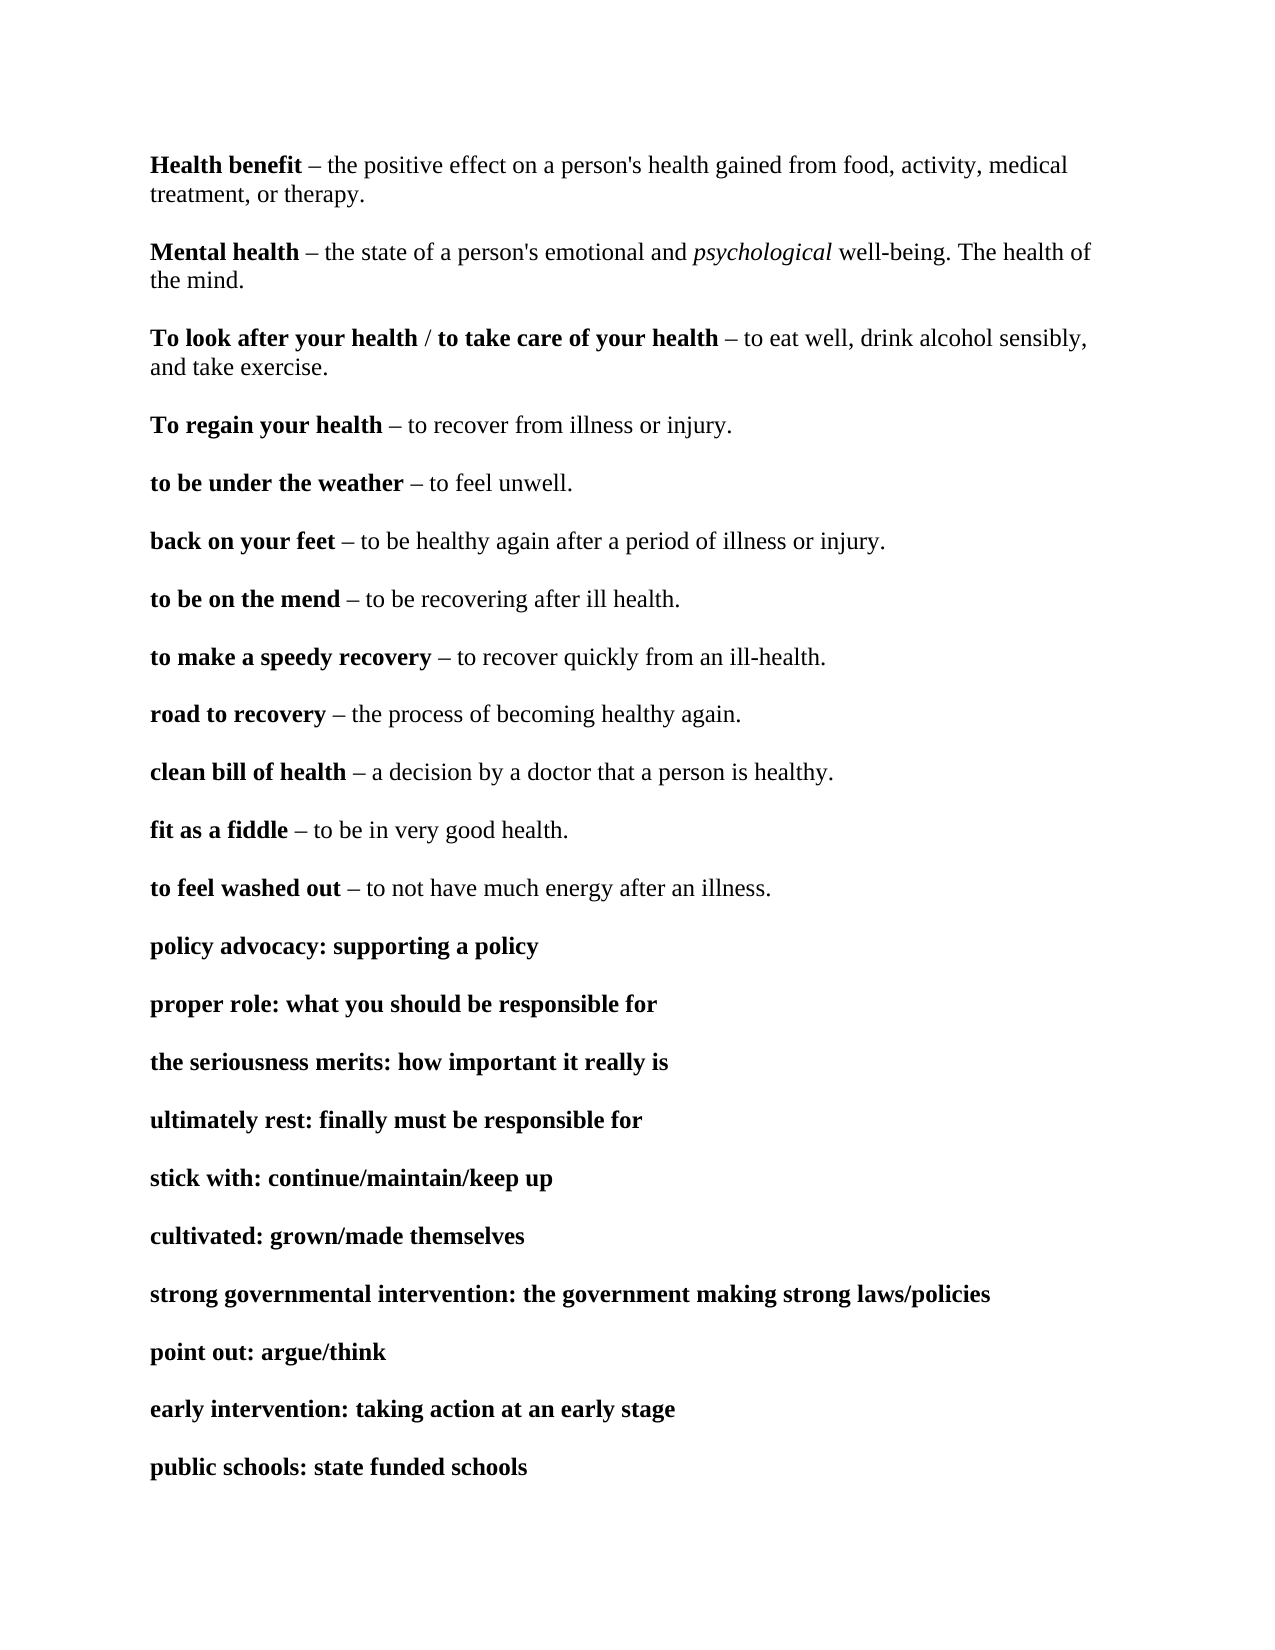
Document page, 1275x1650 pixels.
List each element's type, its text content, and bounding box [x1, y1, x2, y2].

text cultivated: grown/made themselves [150, 1221, 1125, 1249]
text proper role: what you should be responsible for [150, 989, 1125, 1018]
text To look after your health / to take care of your health – to eat well, drink alcohol sensibly, and take exercise. [150, 323, 1125, 381]
text strong governmental intervention: the government making strong laws/policies [150, 1279, 1125, 1307]
text back on your feet – to be healthy again after a period of illness or injury. [150, 526, 1125, 554]
text fit as a fiddle – to be in very good health. [150, 815, 1125, 844]
text ultimately rest: finally must be responsible for [150, 1105, 1125, 1134]
text stick with: continue/maintain/keep up [150, 1163, 1125, 1192]
text the seriousness merits: how important it really is [150, 1047, 1125, 1076]
text road to recovery – the process of becoming healthy again. [150, 699, 1125, 728]
text Mental health – the state of a person's emotional and psychological well-being. The health of the mind. [150, 237, 1125, 294]
text point out: argue/think [150, 1337, 1125, 1365]
text To regain your health – to recover from illness or injury. [150, 410, 1125, 439]
text to be under the weather – to feel unwell. [150, 468, 1125, 497]
text to make a speedy recovery – to recover quickly from an ill-health. [150, 642, 1125, 670]
text policy advocacy: supporting a policy [150, 931, 1125, 960]
text early intervention: taking action at an early stage [150, 1394, 1125, 1423]
text to be on the mend – to be recovering after ill health. [150, 584, 1125, 612]
text clean bill of health – a decision by a doctor that a person is healthy. [150, 757, 1125, 786]
text public schools: state funded schools [150, 1452, 1125, 1481]
text Health benefit – the positive effect on a person's health gained from food, activity, medical treatment, or therapy. [150, 150, 1125, 207]
text to feel washed out – to not have much energy after an illness. [150, 873, 1125, 902]
